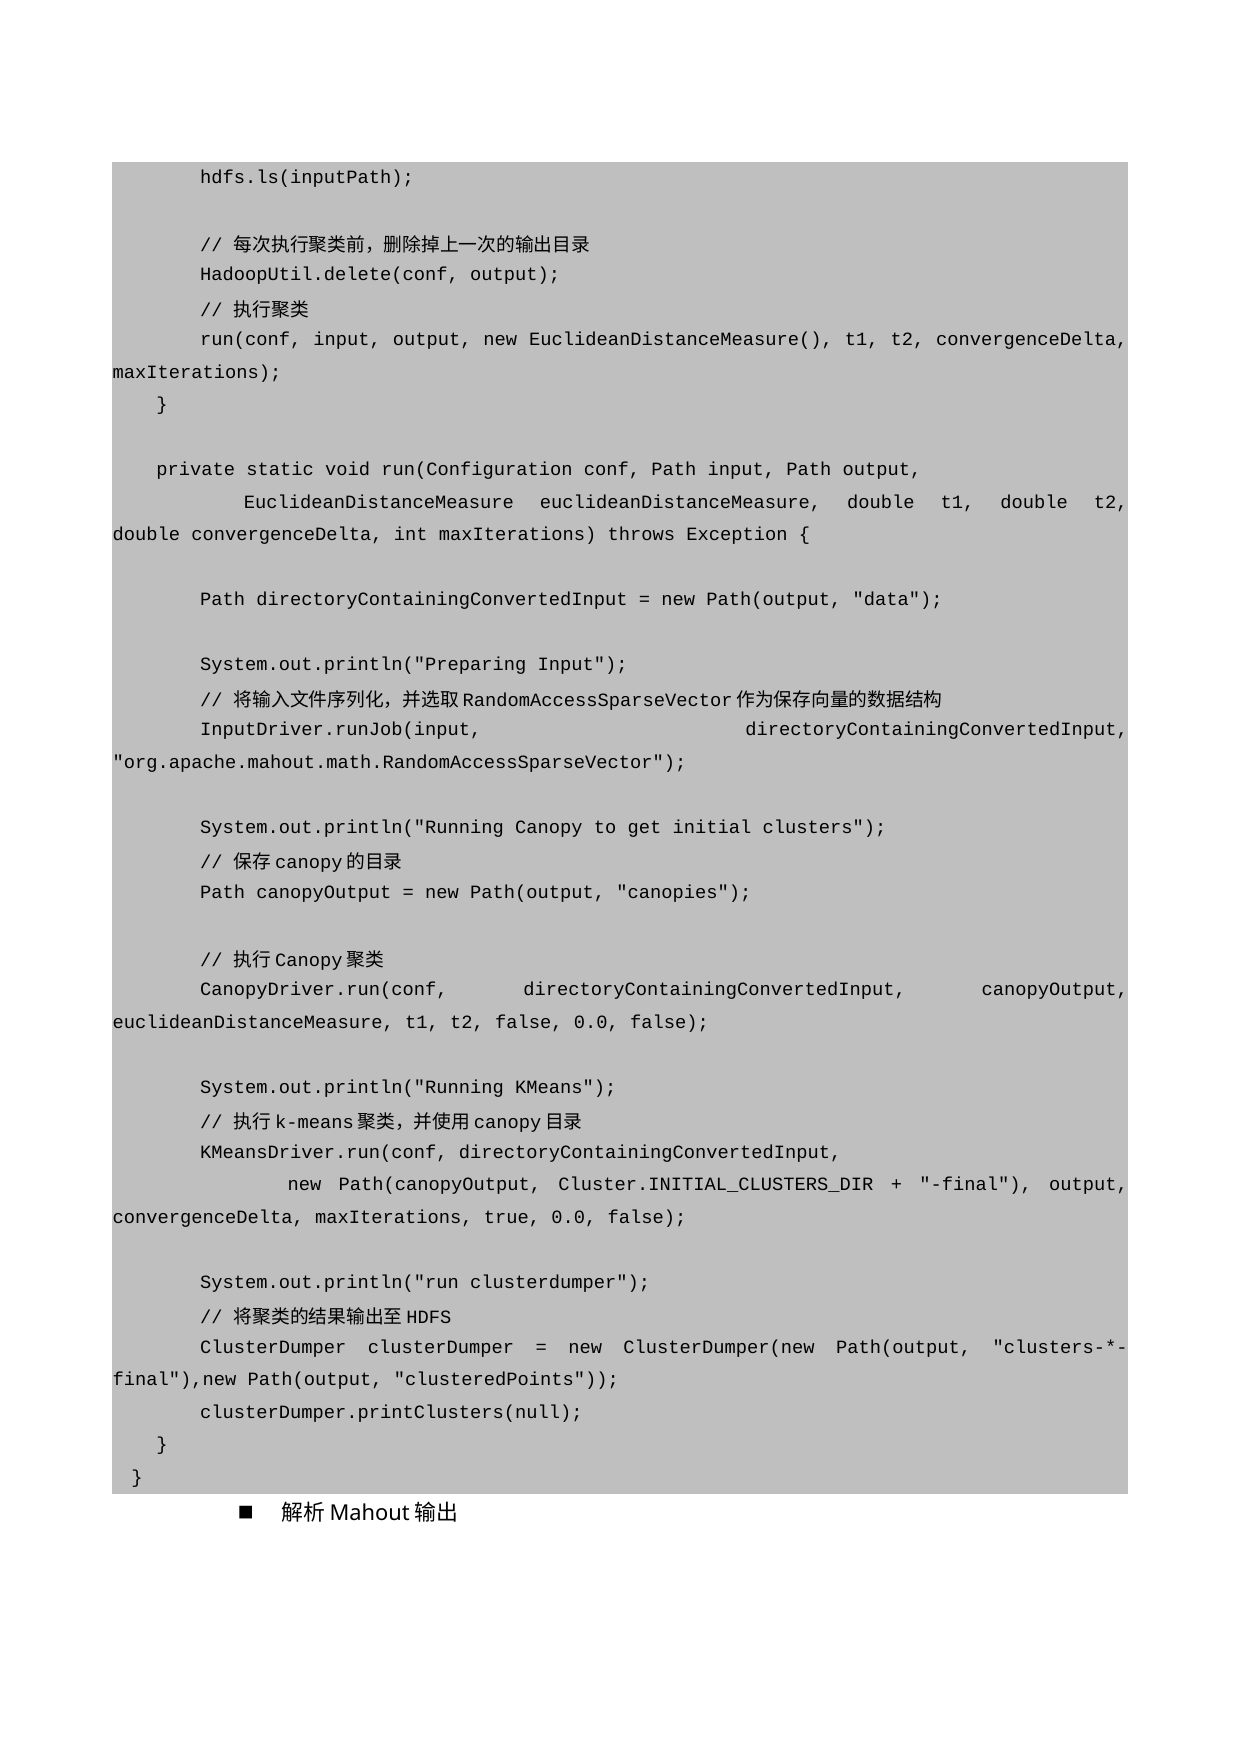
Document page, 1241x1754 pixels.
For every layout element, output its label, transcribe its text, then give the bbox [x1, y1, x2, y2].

text HadoopUtil.delete(conf, output); [112, 259, 1128, 292]
text // 执行k-means聚类，并使用canopy目录 [112, 1104, 1128, 1137]
text System.out.println("Preparing Input"); [112, 649, 1128, 682]
text } [112, 1462, 1128, 1494]
text System.out.println("Running KMeans"); [112, 1072, 1128, 1104]
text System.out.println("Running Canopy to get initial clusters"); [112, 812, 1128, 844]
text // 将聚类的结果输出至HDFS [112, 1299, 1128, 1332]
list 解析Mahout输出 [237, 1494, 1128, 1527]
text ClusterDumper clusterDumper = new ClusterDumper(new Path(output, "clusters-*-final"),new Path(output, "clusteredPoints")); [112, 1332, 1128, 1397]
text } [112, 389, 1128, 422]
text // 将输入文件序列化，并选取RandomAccessSparseVector作为保存向量的数据结构 [112, 682, 1128, 714]
text // 保存canopy的目录 [112, 844, 1128, 877]
text CanopyDriver.run(conf, directoryContainingConvertedInput, canopyOutput, euclideanDistanceMeasure, t1, t2, false, 0.0, false); [112, 974, 1128, 1039]
text run(conf, input, output, new EuclideanDistanceMeasure(), t1, t2, convergenceDelta, maxIterations); [112, 324, 1128, 389]
text } [112, 1429, 1128, 1462]
text EuclideanDistanceMeasure euclideanDistanceMeasure, double t1, double t2, double convergenceDelta, int maxIterations) throws Exception { [112, 487, 1128, 552]
text KMeansDriver.run(conf, directoryContainingConvertedInput, [112, 1137, 1128, 1169]
text System.out.println("run clusterdumper"); [112, 1267, 1128, 1299]
text // 执行Canopy聚类 [112, 942, 1128, 974]
text Path canopyOutput = new Path(output, "canopies"); [112, 877, 1128, 909]
text new Path(canopyOutput, Cluster.INITIAL_CLUSTERS_DIR + "-final"), output, convergenceDelta, maxIterations, true, 0.0, false); [112, 1169, 1128, 1234]
text hdfs.ls(inputPath); [112, 162, 1128, 194]
text clusterDumper.printClusters(null); [112, 1397, 1128, 1429]
text // 每次执行聚类前，删除掉上一次的输出目录 [112, 227, 1128, 259]
text Path directoryContainingConvertedInput = new Path(output, "data"); [112, 584, 1128, 617]
text InputDriver.runJob(input, directoryContainingConvertedInput, "org.apache.mahout.math.RandomAccessSparseVector"); [112, 714, 1128, 779]
text private static void run(Configuration conf, Path input, Path output, [112, 454, 1128, 487]
text // 执行聚类 [112, 292, 1128, 324]
